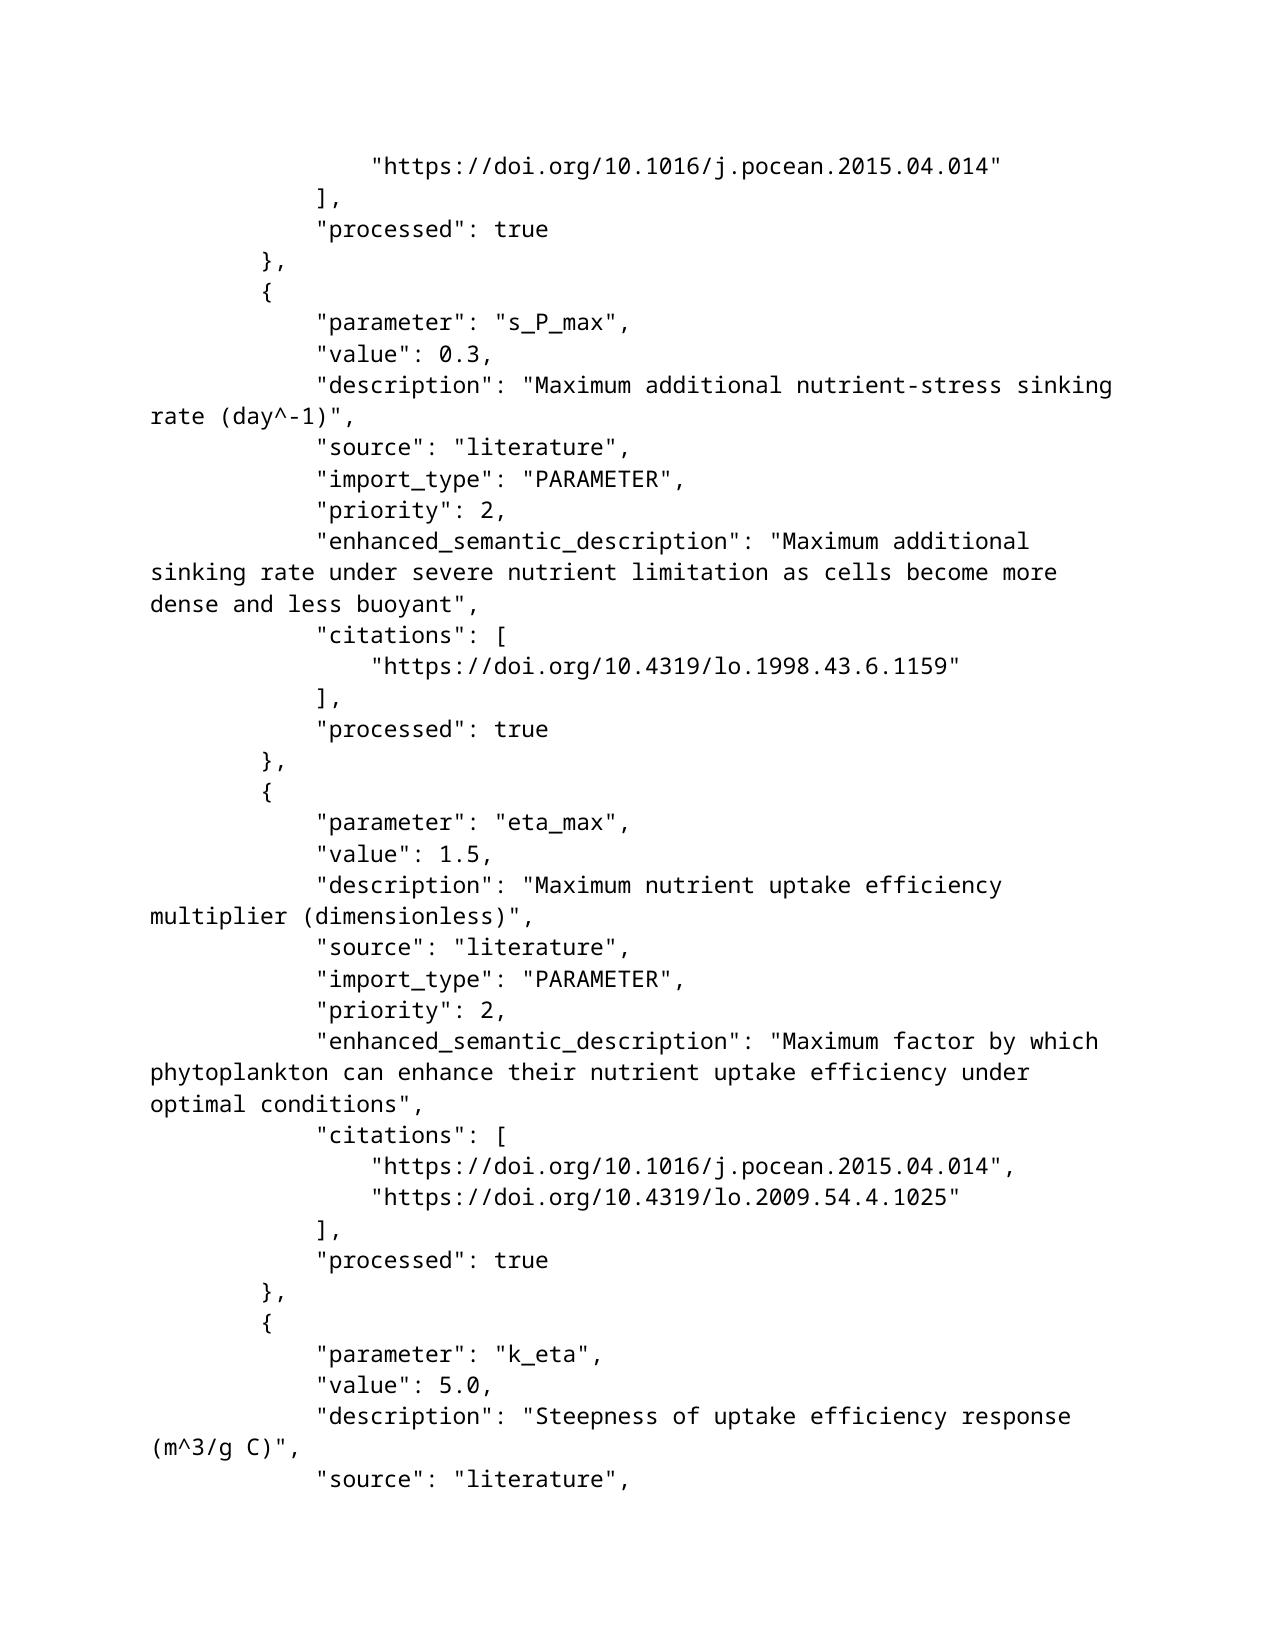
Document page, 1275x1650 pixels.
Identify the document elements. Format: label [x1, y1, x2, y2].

text [150, 150, 1125, 1494]
